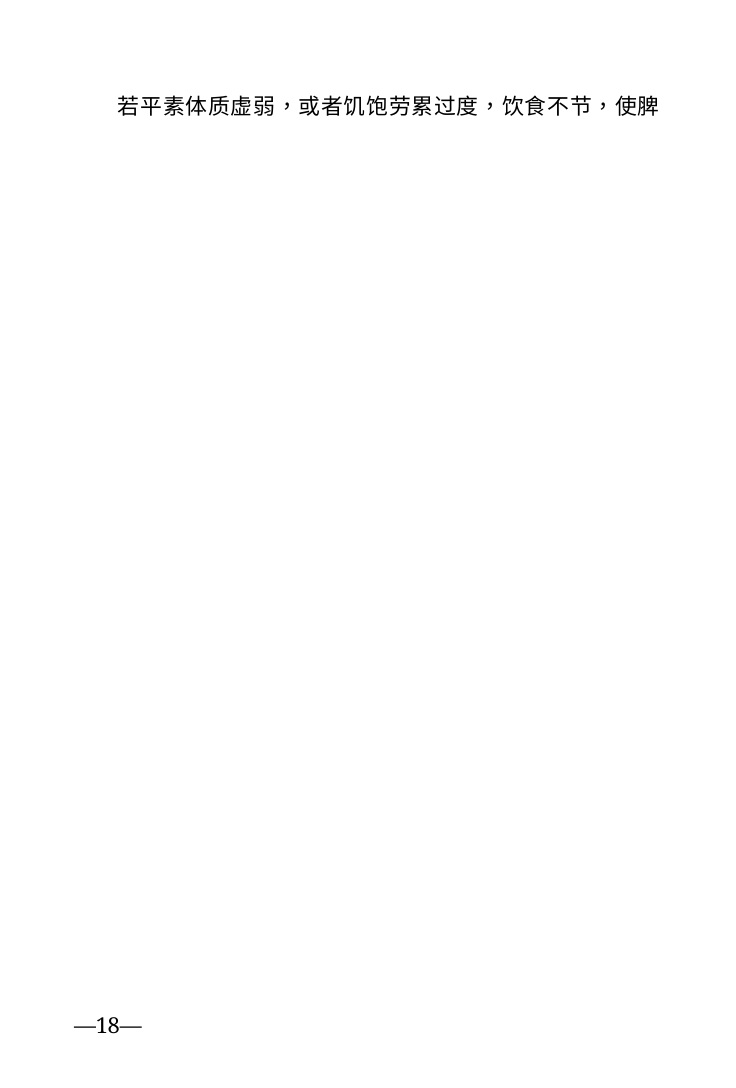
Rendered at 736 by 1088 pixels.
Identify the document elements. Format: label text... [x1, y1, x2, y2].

text 若平素体质虚弱，或者饥饱劳累过度，饮食不节，使脾 [118, 92, 668, 119]
